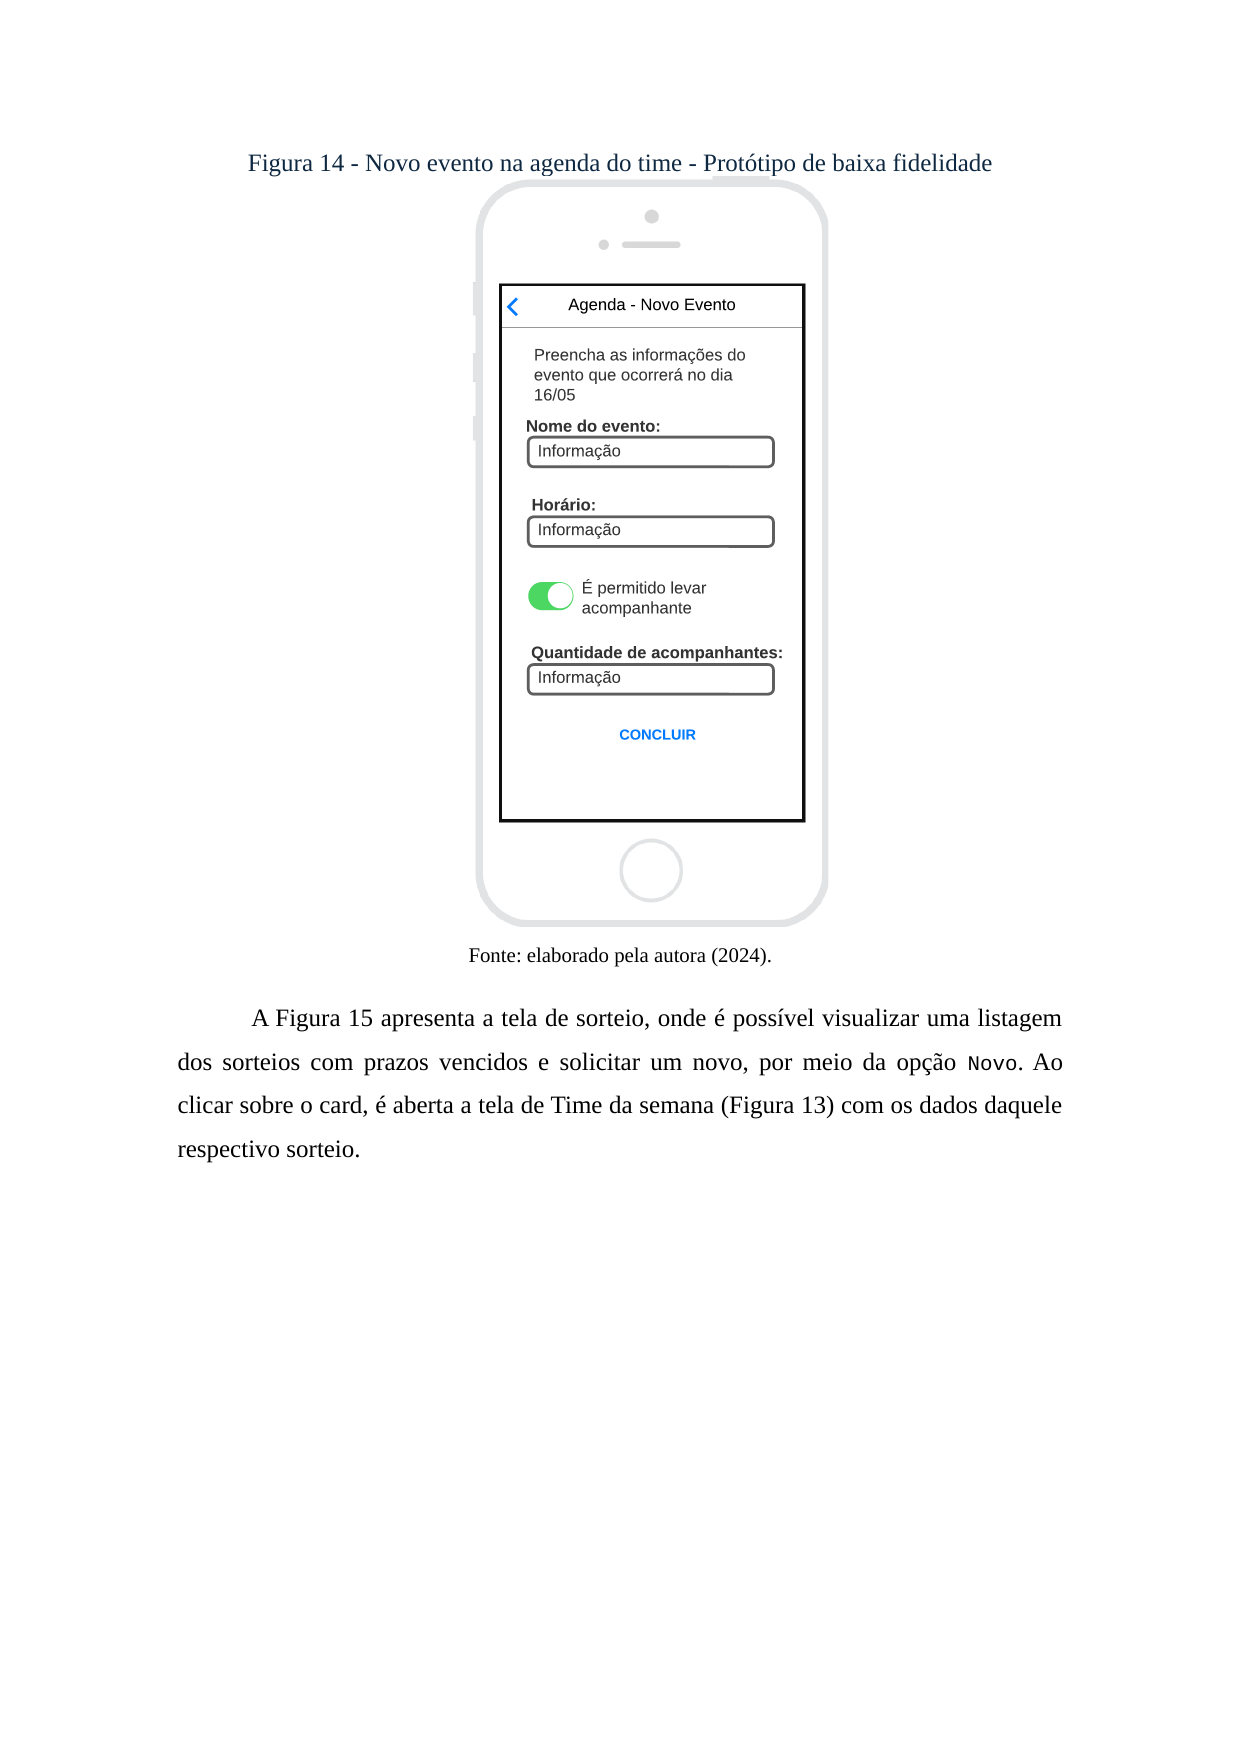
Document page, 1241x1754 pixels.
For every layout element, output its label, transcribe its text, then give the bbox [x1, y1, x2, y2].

text Fonte: elaborado pela autora (2024). [177, 943, 1063, 967]
text A Figura 15 apresenta a tela de sorteio, onde é possível visualizar uma listagem dos sorteios com prazos vencidos e solicitar um novo, por meio da opção Novo. Ao clicar sobre o card, é aberta a tela de Time da semana (Figura 13) com os dados daquele respectivo sorteio. [177, 1003, 1063, 1162]
text Figura 14 - Novo evento na agenda do time - Protótipo de baixa fidelidade [177, 148, 1063, 176]
picture [449, 176, 829, 927]
